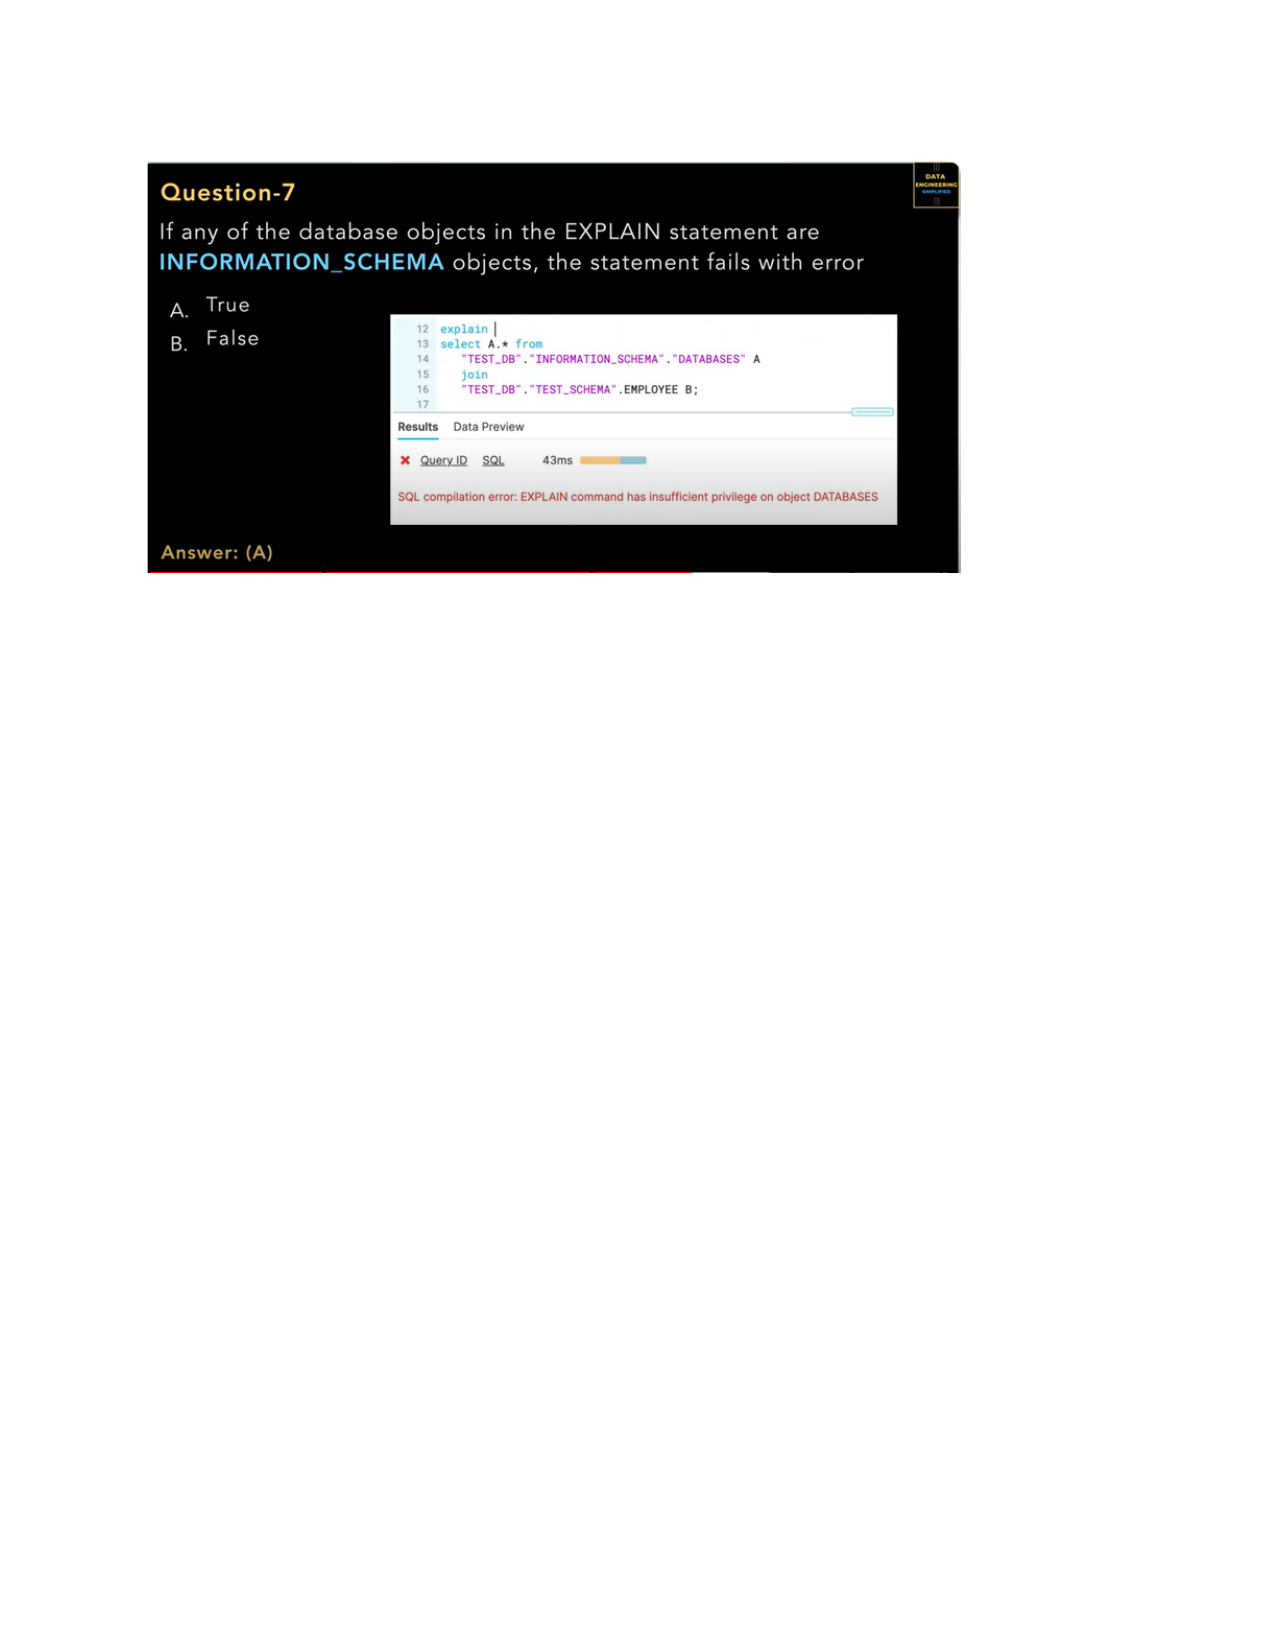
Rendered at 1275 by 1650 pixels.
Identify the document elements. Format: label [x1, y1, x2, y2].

picture [147, 147, 964, 573]
